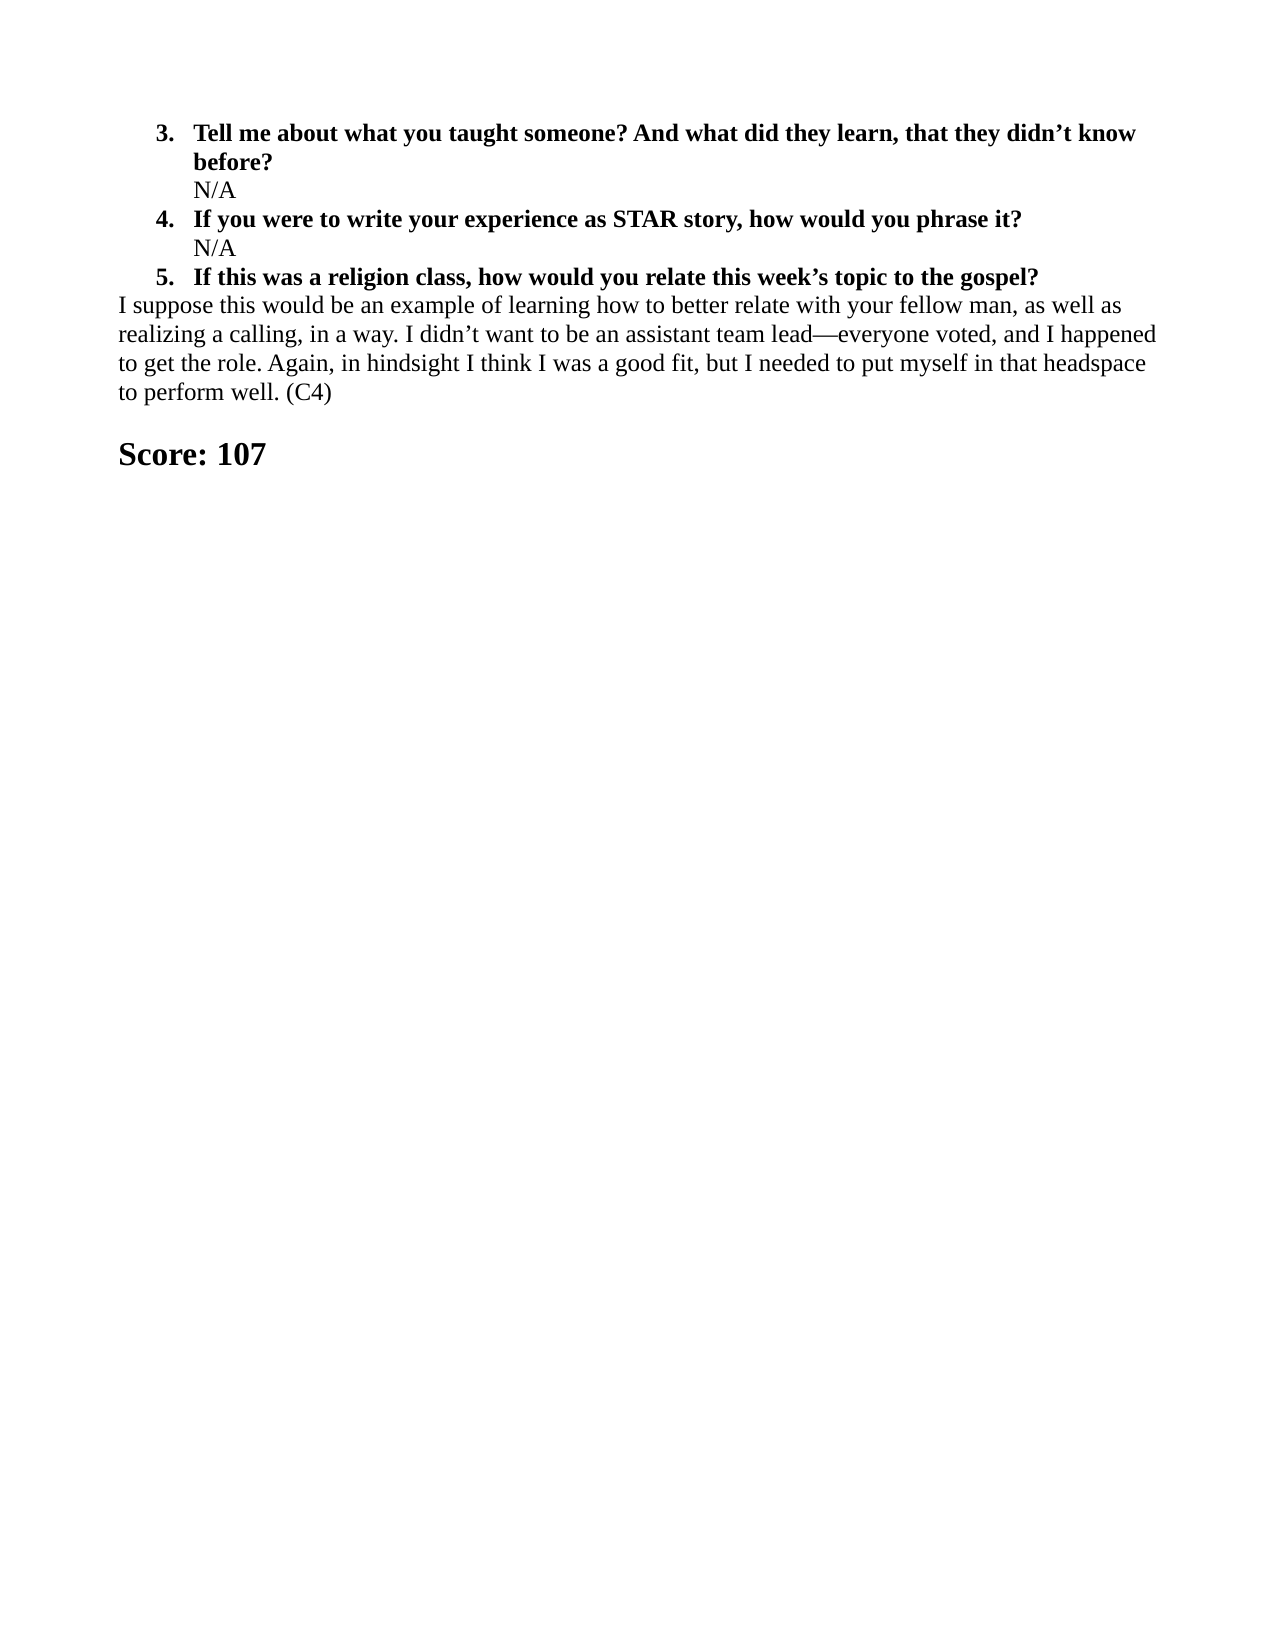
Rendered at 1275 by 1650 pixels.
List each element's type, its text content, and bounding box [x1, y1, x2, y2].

list Tell me about what you taught someone? And what did they learn, that they didn’t know before? [156, 118, 1157, 176]
text I suppose this would be an example of learning how to better relate with your fellow man, as well as realizing a calling, in a way. I didn’t want to be an assistant team lead—everyone voted, and I happened to get the role. Again, in hindsight I think I was a good fit, but I needed to put myself in that headspace to perform well. (C4) [118, 291, 1157, 406]
list If this was a religion class, how would you relate this week’s topic to the gospel? [156, 262, 1157, 291]
list N/A [193, 176, 1157, 204]
list If you were to write your experience as STAR story, how would you phrase it? [156, 204, 1157, 233]
list N/A [193, 233, 1157, 262]
text Score: 107 [118, 434, 1157, 473]
